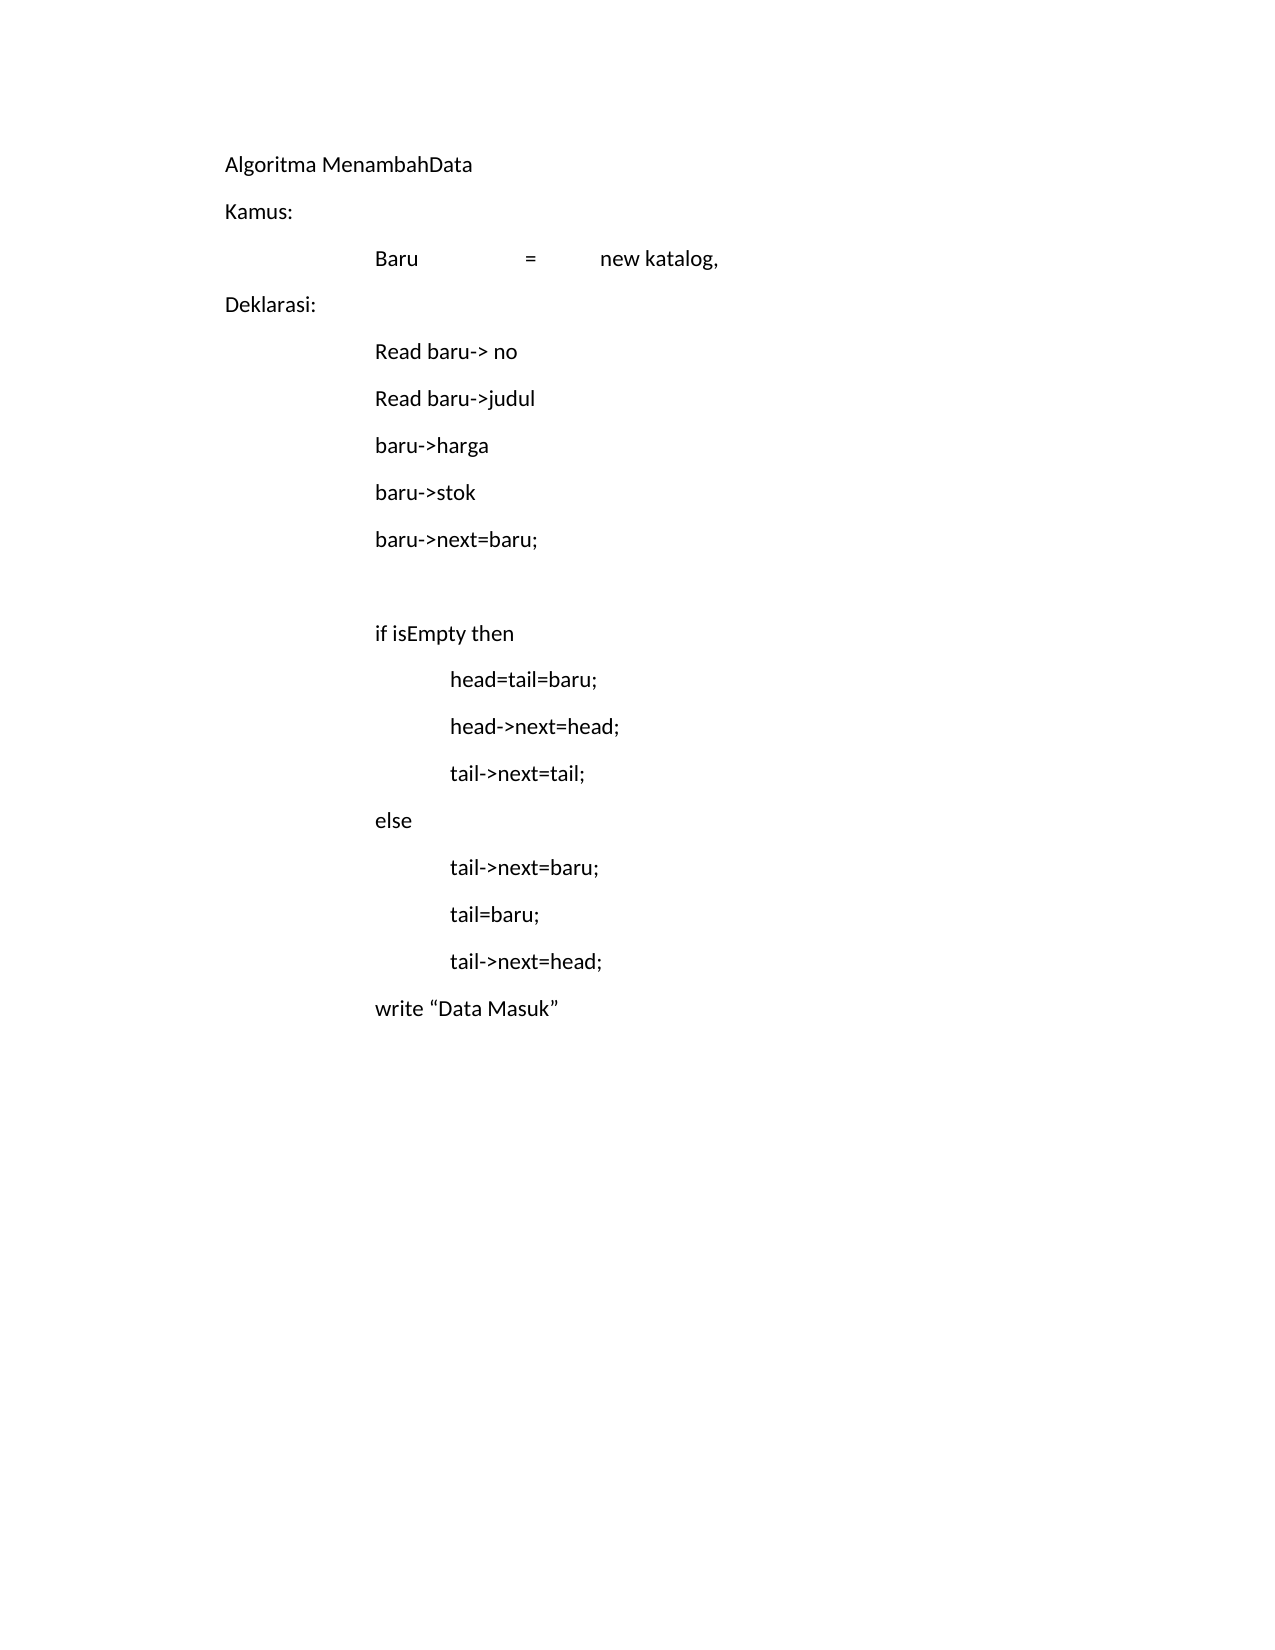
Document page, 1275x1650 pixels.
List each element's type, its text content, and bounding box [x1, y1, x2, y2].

text baru->harga [300, 431, 1125, 459]
text Baru = new katalog, [150, 244, 1125, 272]
text baru->stok [300, 478, 1125, 506]
text Read baru->judul [150, 384, 1125, 412]
text write “Data Masuk” [150, 994, 1125, 1022]
text tail->next=baru; [150, 853, 1125, 881]
text tail->next=tail; [150, 759, 1125, 787]
text Deklarasi: [150, 291, 1125, 319]
text else [150, 806, 1125, 834]
text tail->next=head; [150, 947, 1125, 975]
text Read baru-> no [150, 337, 1125, 366]
text head->next=head; [150, 712, 1125, 741]
text head=tail=baru; [375, 666, 1125, 694]
text tail=baru; [150, 900, 1125, 928]
text if isEmpty then [150, 619, 1125, 647]
text Kamus: [150, 197, 1125, 225]
text Algoritma MenambahData [150, 150, 1125, 178]
text baru->next=baru; [300, 525, 1125, 553]
